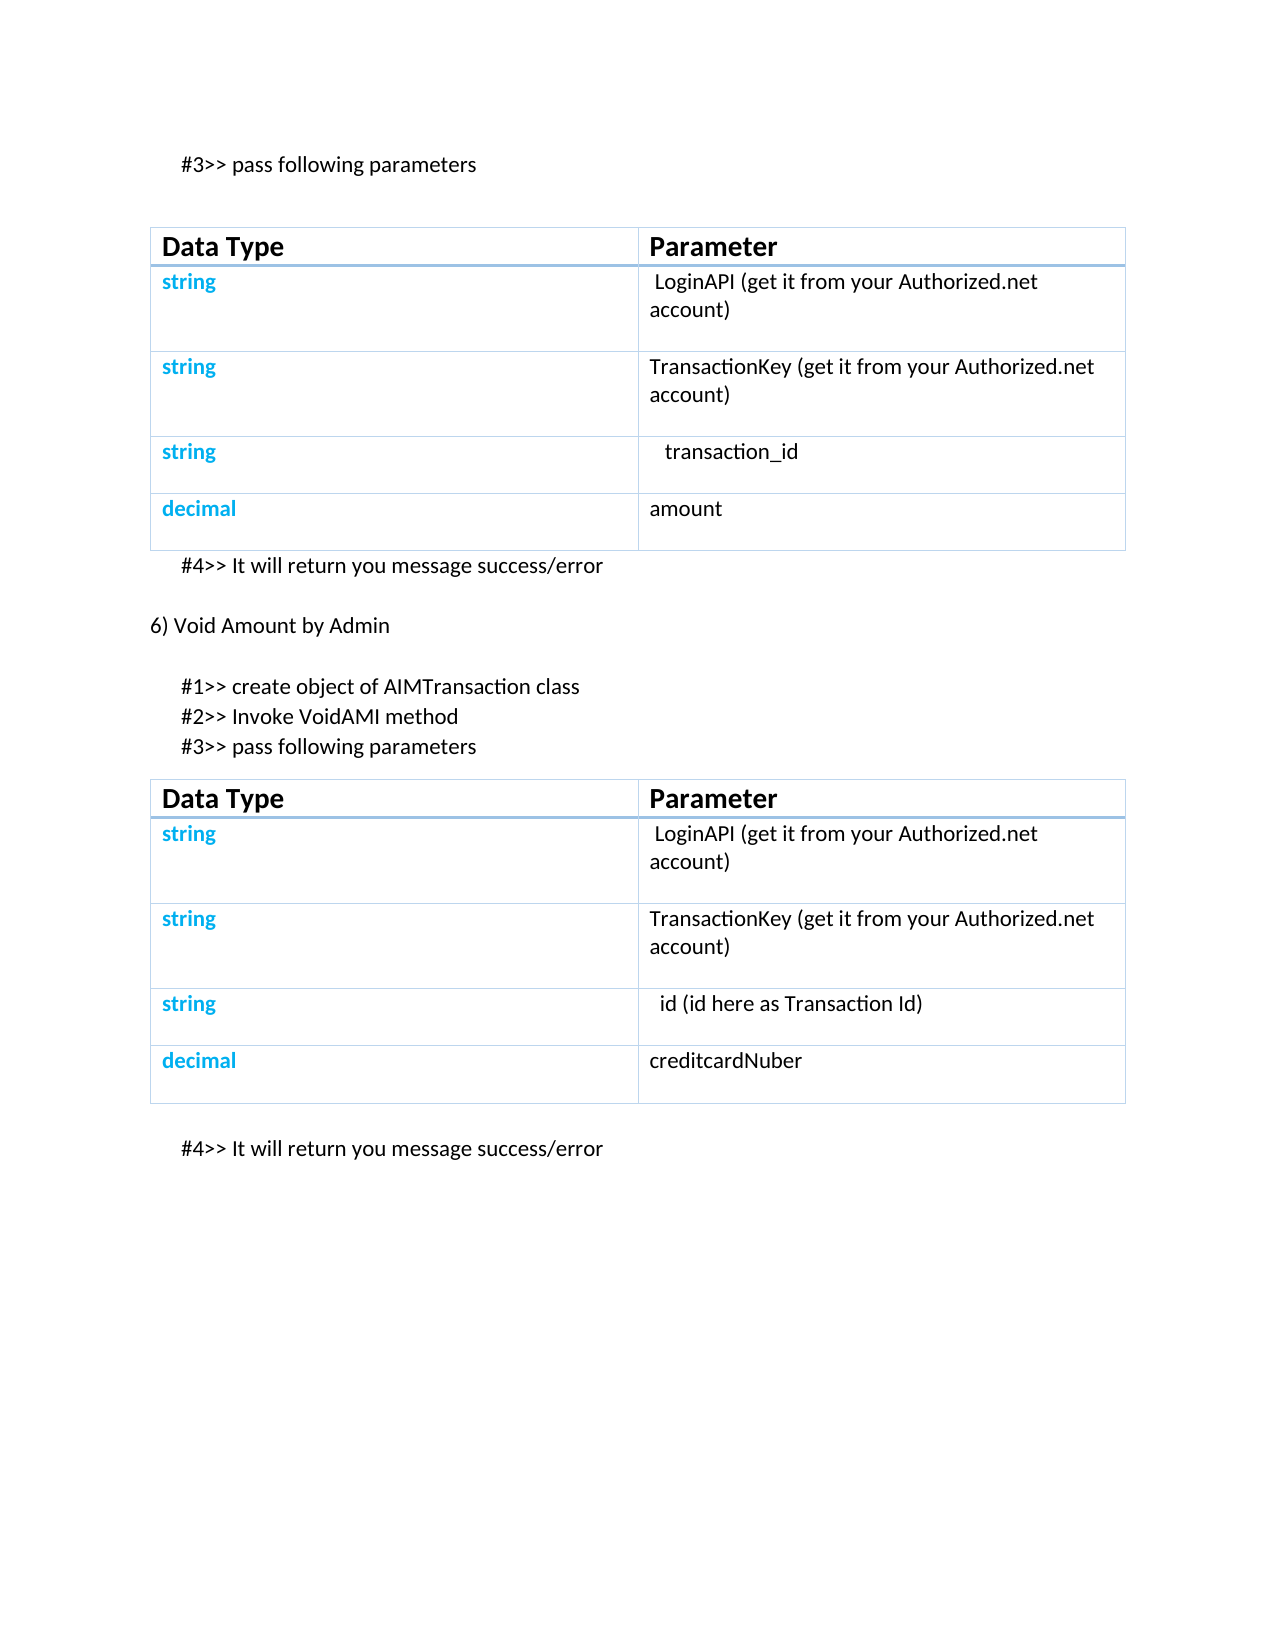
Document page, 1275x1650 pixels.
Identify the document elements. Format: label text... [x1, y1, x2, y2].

table_cell string [151, 989, 638, 1045]
table_header Data Type [151, 780, 638, 816]
table_cell decimal [151, 494, 638, 550]
table_cell amount [639, 494, 1125, 550]
table_cell TransactionKey (get it from your Authorized.net account) [639, 352, 1125, 436]
table_cell transaction_id [639, 437, 1125, 493]
table_header Data Type [151, 228, 638, 264]
table_cell string [151, 437, 638, 493]
text #4>> It will return you message success/error [150, 1104, 1125, 1162]
table_cell id (id here as Transaction Id) [639, 989, 1125, 1045]
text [150, 150, 1125, 208]
text #4>> It will return you message success/error 6) Void Amount by Admin #1>> create object of AIMTransaction class #2>> Invoke VoidAMI method #3>> pass following parameters [150, 551, 1125, 761]
table_cell creditcardNuber [639, 1046, 1125, 1102]
table_cell TransactionKey (get it from your Authorized.net account) [639, 904, 1125, 988]
table_cell string [151, 352, 638, 436]
table_header Parameter [639, 228, 1125, 264]
table_cell LoginAPI (get it from your Authorized.net account) [639, 267, 1125, 351]
table_cell string [151, 819, 638, 903]
table_cell string [151, 904, 638, 988]
table_header Parameter [639, 780, 1125, 816]
table_cell string [151, 267, 638, 351]
table_cell LoginAPI (get it from your Authorized.net account) [639, 819, 1125, 903]
table_cell decimal [151, 1046, 638, 1102]
